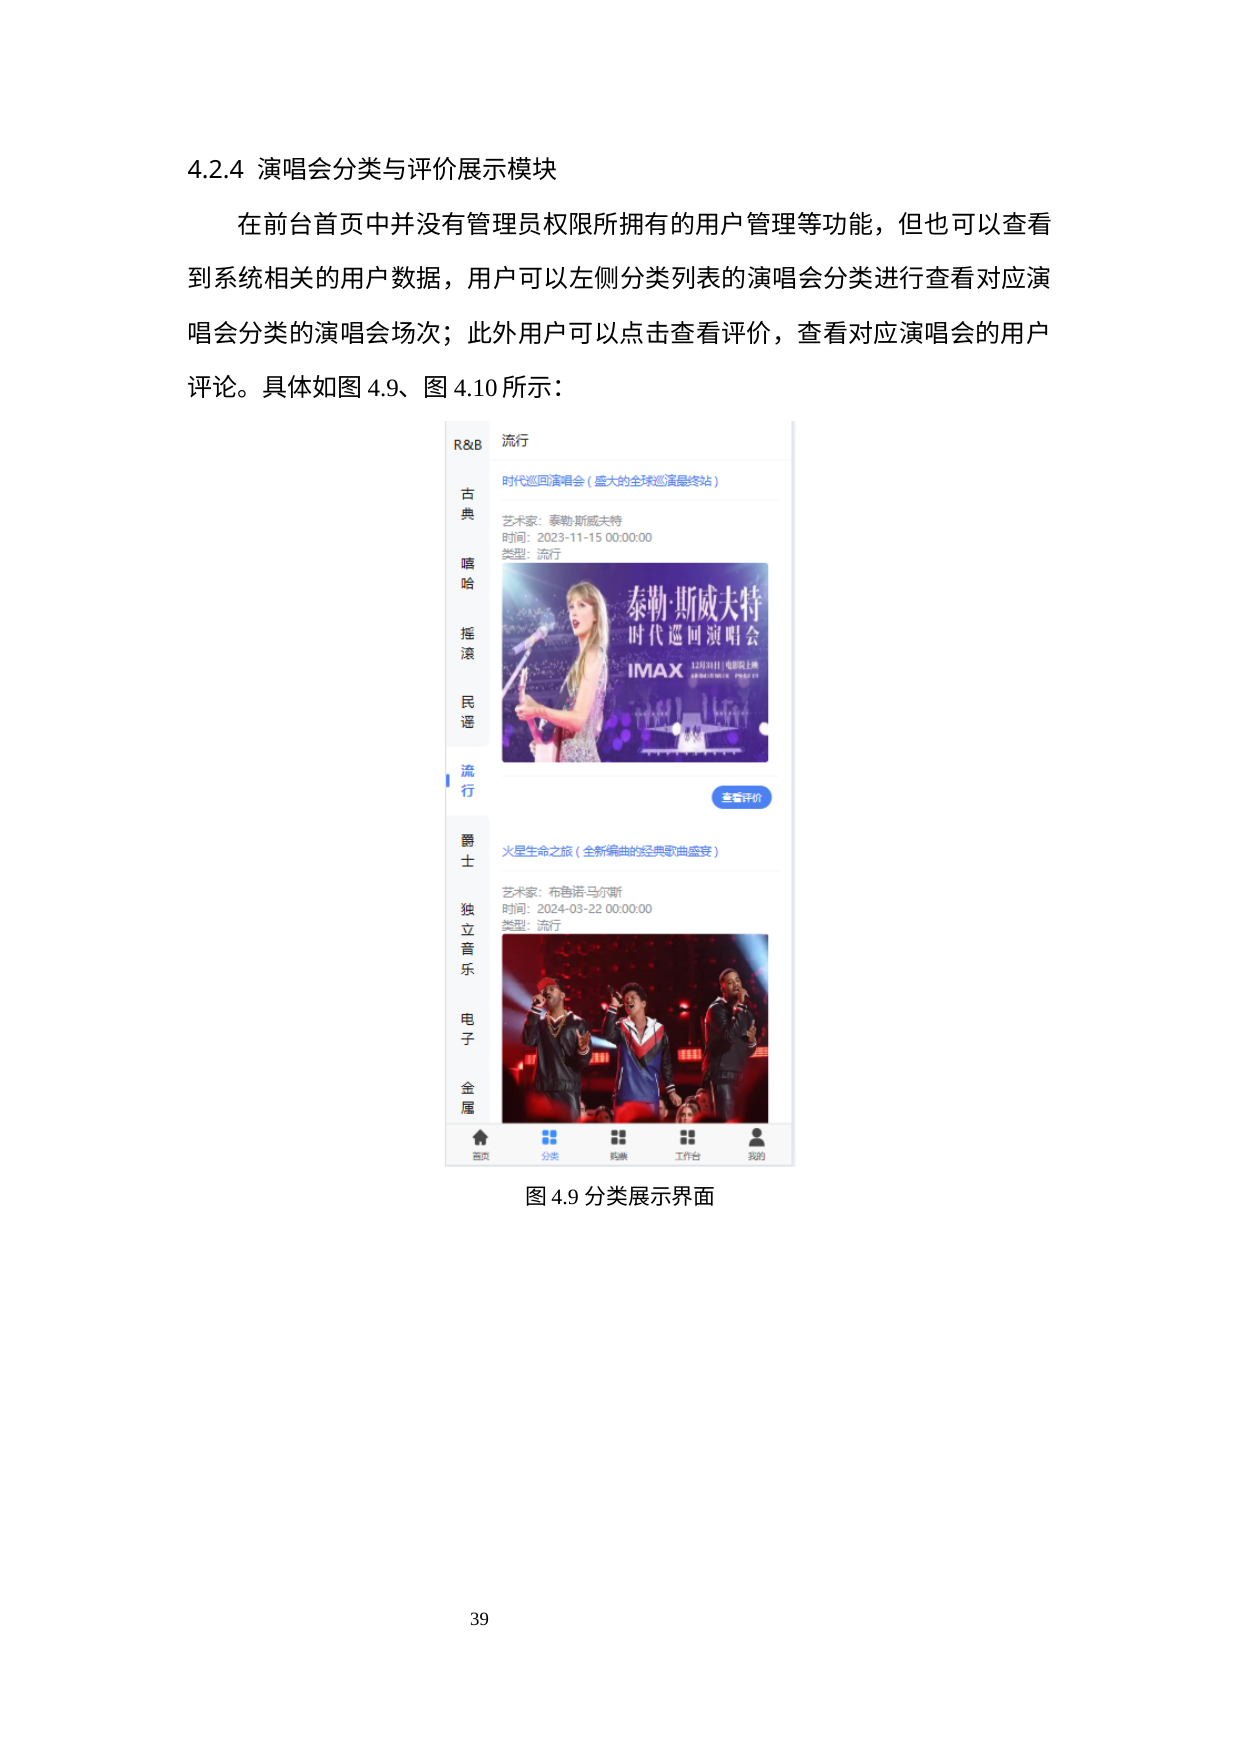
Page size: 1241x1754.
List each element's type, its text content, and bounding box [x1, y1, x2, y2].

text 在前台首页中并没有管理员权限所拥有的用户管理等功能，但也可以查看到系统相关的用户数据，用户可以左侧分类列表的演唱会分类进行查看对应演唱会分类的演唱会场次；此外用户可以点击查看评价，查看对应演唱会的用户评论。具体如图4.9、图4.10所示： [187, 204, 1053, 404]
text 图4.9 分类展示界面 [187, 1179, 1053, 1211]
text 4.2.4 演唱会分类与评价展示模块 [187, 150, 1053, 186]
picture [444, 421, 796, 1167]
